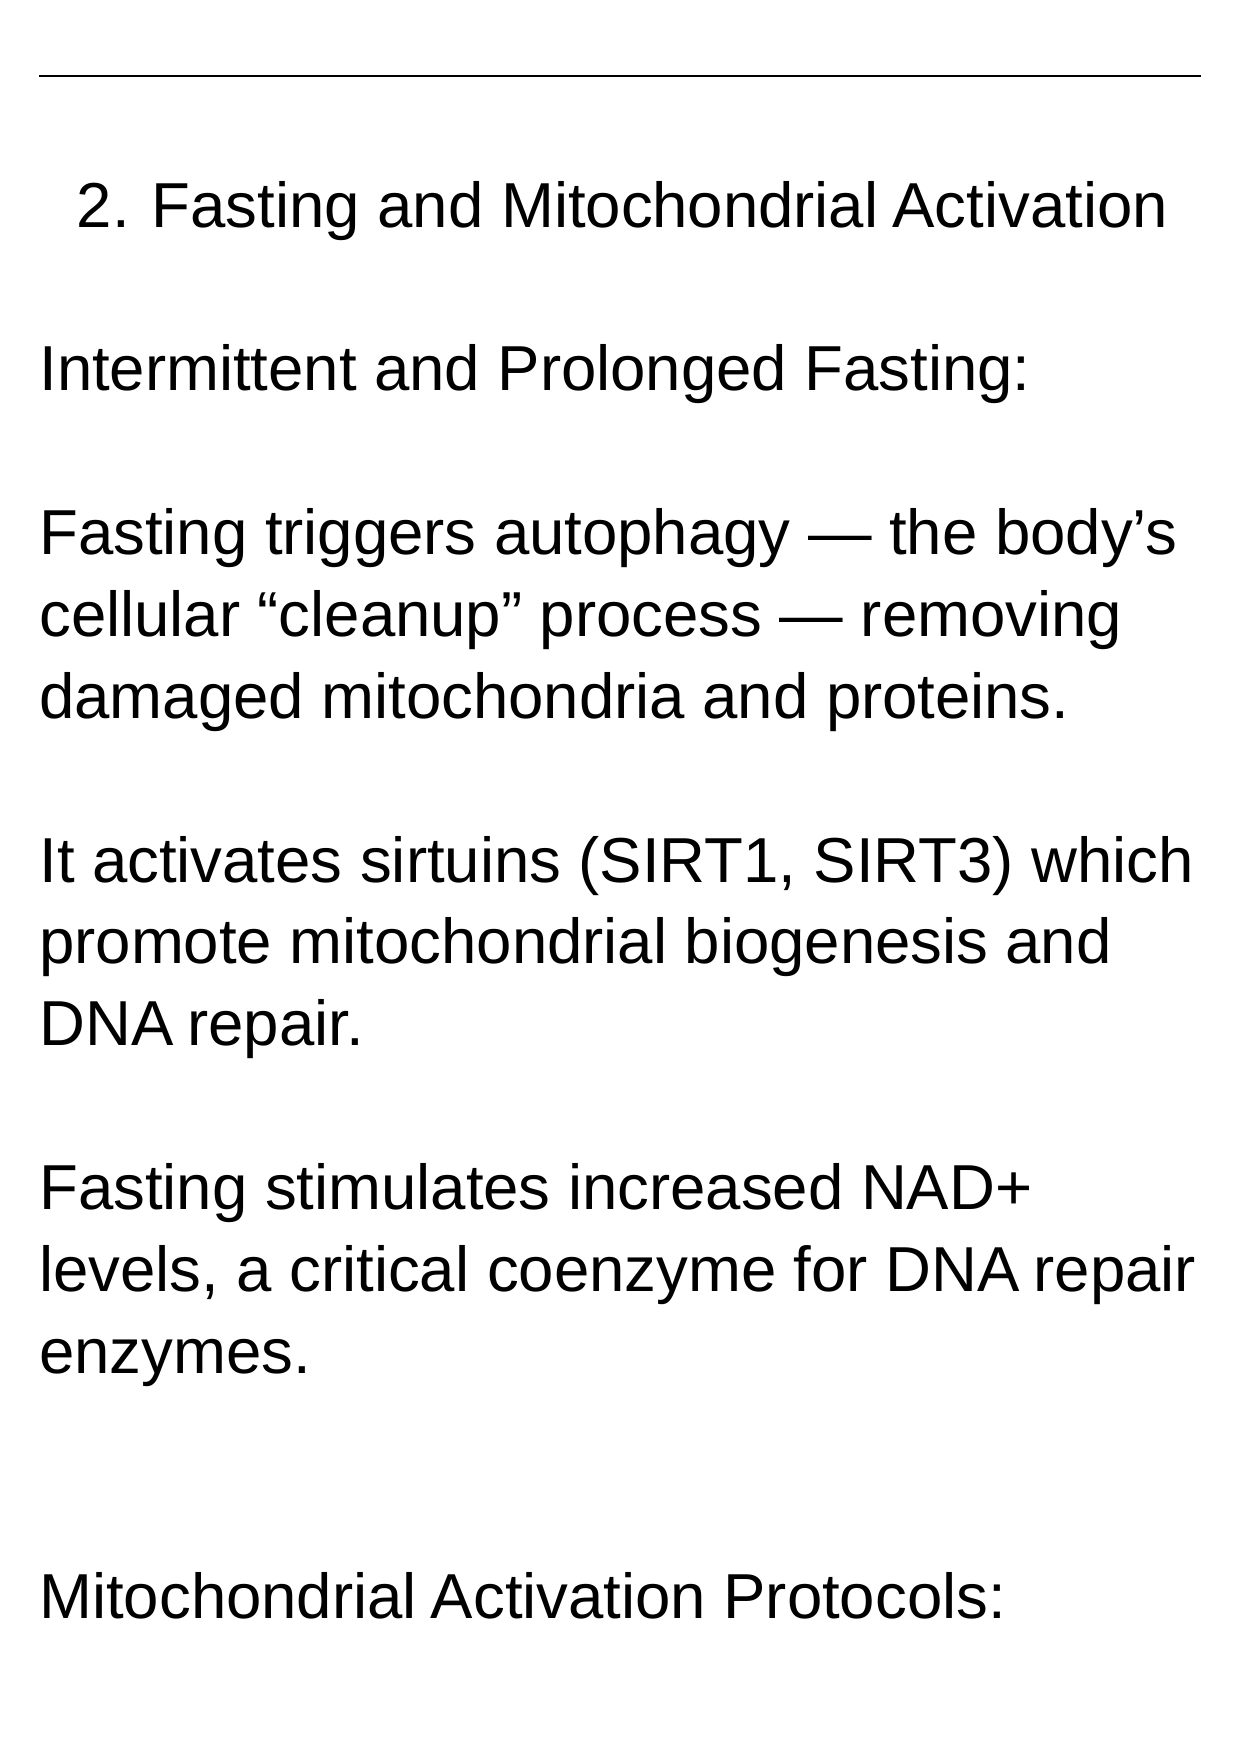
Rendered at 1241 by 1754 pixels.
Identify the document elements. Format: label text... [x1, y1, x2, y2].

text Fasting triggers autophagy — the body’s cellular “cleanup” process — removing damaged mitochondria and proteins. [39, 495, 1201, 732]
text Mitochondrial Activation Protocols: [39, 1559, 1201, 1632]
text Fasting stimulates increased NAD+ levels, a critical coenzyme for DNA repair enzymes. [39, 1150, 1201, 1387]
text It activates sirtuins (SIRT1, SIRT3) which promote mitochondrial biogenesis and DNA repair. [39, 822, 1201, 1059]
text Intermittent and Prolonged Fasting: [39, 331, 1201, 404]
list Fasting and Mitochondrial Activation [77, 167, 1201, 241]
